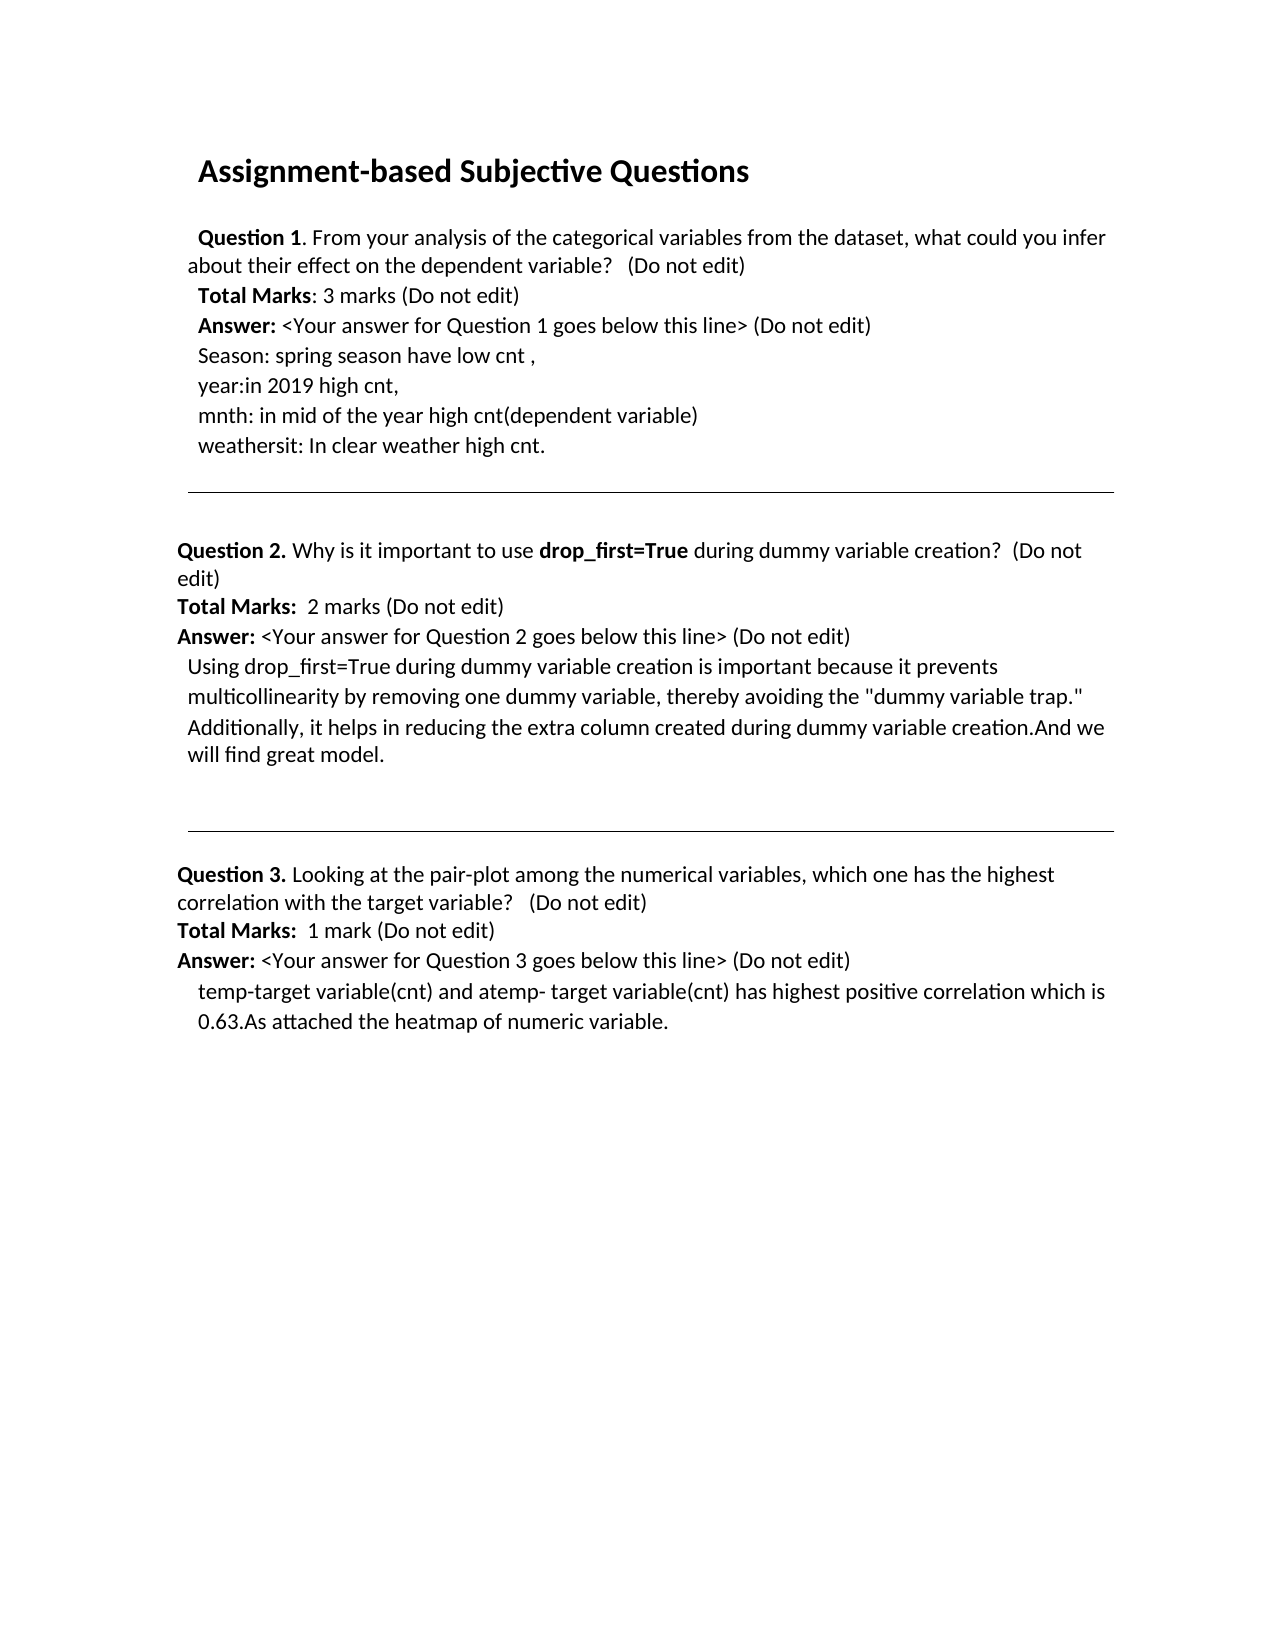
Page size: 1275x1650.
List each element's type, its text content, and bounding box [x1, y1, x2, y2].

text Question 3. Looking at the pair-plot among the numerical variables, which one has the highest correlation with the target variable? (Do not edit) [177, 861, 1114, 917]
subtitle weathersit: In clear weather high cnt. [187, 432, 1114, 459]
subtitle multicollinearity by removing one dummy variable, thereby avoiding the "dummy variable trap." [187, 682, 1114, 711]
subtitle 0.63.As attached the heatmap of numeric variable. [187, 1007, 1114, 1035]
subtitle Additionally, it helps in reducing the extra column created during dummy variable creation.And we will find great model. [187, 713, 1114, 769]
subtitle temp-target variable(cnt) and atemp- target variable(cnt) has highest positive correlation which is [187, 977, 1114, 1005]
text Total Marks: 1 mark (Do not edit) [177, 917, 1114, 944]
subtitle Answer: <Your answer for Question 3 goes below this line> (Do not edit) [177, 947, 1114, 975]
subtitle Using drop_first=True during dummy variable creation is important because it prevents [187, 652, 1114, 680]
text Total Marks: 2 marks (Do not edit) [177, 592, 1114, 620]
subtitle Season: spring season have low cnt , [187, 341, 1114, 369]
subtitle Answer: <Your answer for Question 1 goes below this line> (Do not edit) [187, 311, 1114, 339]
subtitle Question 1. From your analysis of the categorical variables from the dataset, what could you infer about their effect on the dependent variable? (Do not edit) [187, 223, 1114, 279]
subtitle Assignment-based Subjective Questions [187, 150, 1114, 191]
text Question 2. Why is it important to use drop_first=True during dummy variable creation? (Do not edit) [177, 536, 1114, 592]
subtitle Total Marks: 3 marks (Do not edit) [187, 281, 1114, 309]
subtitle Answer: <Your answer for Question 2 goes below this line> (Do not edit) [177, 622, 1114, 650]
subtitle mnth: in mid of the year high cnt(dependent variable) [187, 401, 1114, 429]
subtitle year:in 2019 high cnt, [187, 371, 1114, 399]
